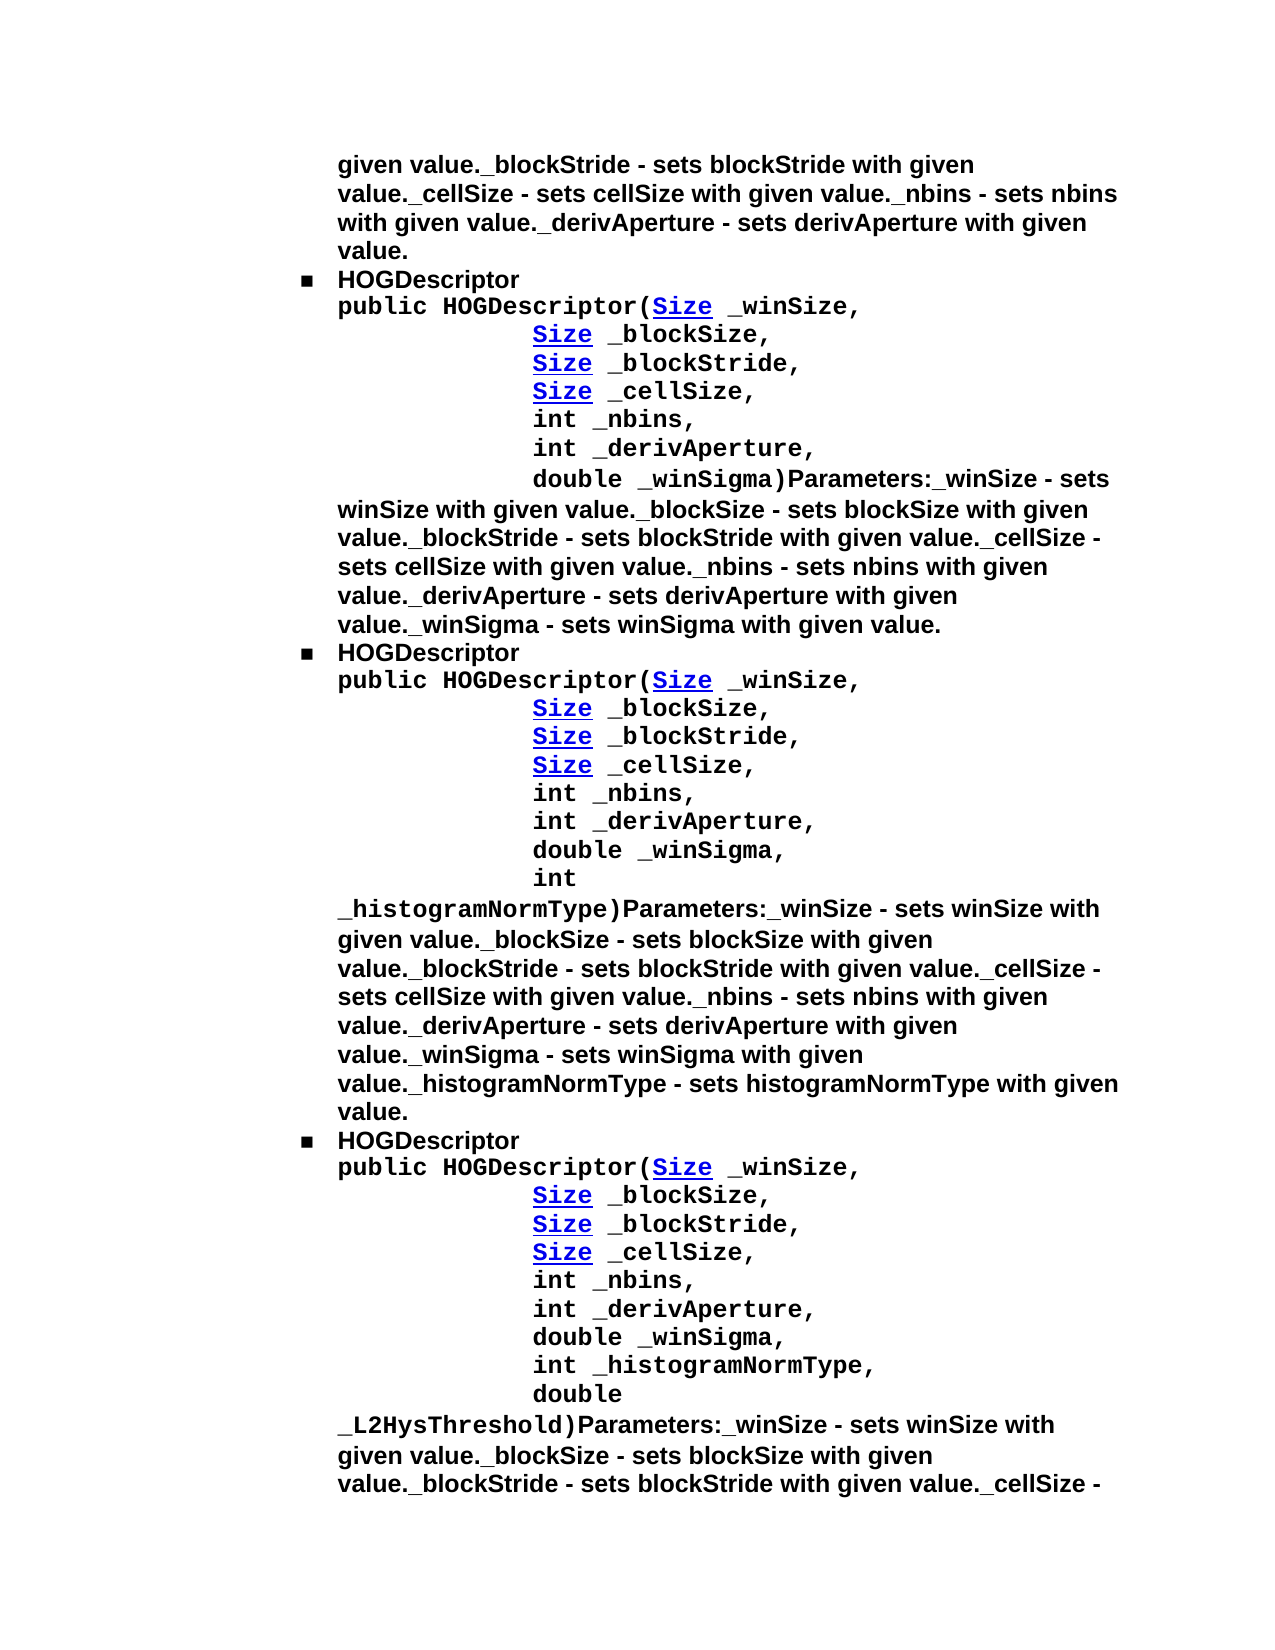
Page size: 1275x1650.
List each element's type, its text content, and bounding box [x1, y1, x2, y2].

subtitle HOGDescriptor public HOGDescriptor(Size _winSize, Size _blockSize, Size _blockStride, Size _cellSize, int _nbins, int _derivAperture, double _winSigma, int _histogramNormType)Parameters:_winSize - sets winSize with given value._blockSize - sets blockSize with given value._blockStride - sets blockStride with given value._cellSize - sets cellSize with given value._nbins - sets nbins with given value._derivAperture - sets derivAperture with given value._winSigma - sets winSigma with given value._histogramNormType - sets histogramNormType with given value. [300, 638, 1125, 1126]
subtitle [300, 150, 1125, 265]
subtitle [300, 1126, 1125, 1498]
subtitle HOGDescriptor public HOGDescriptor(Size _winSize, Size _blockSize, Size _blockStride, Size _cellSize, int _nbins, int _derivAperture, double _winSigma)Parameters:_winSize - sets winSize with given value._blockSize - sets blockSize with given value._blockStride - sets blockStride with given value._cellSize - sets cellSize with given value._nbins - sets nbins with given value._derivAperture - sets derivAperture with given value._winSigma - sets winSigma with given value. [300, 265, 1125, 638]
